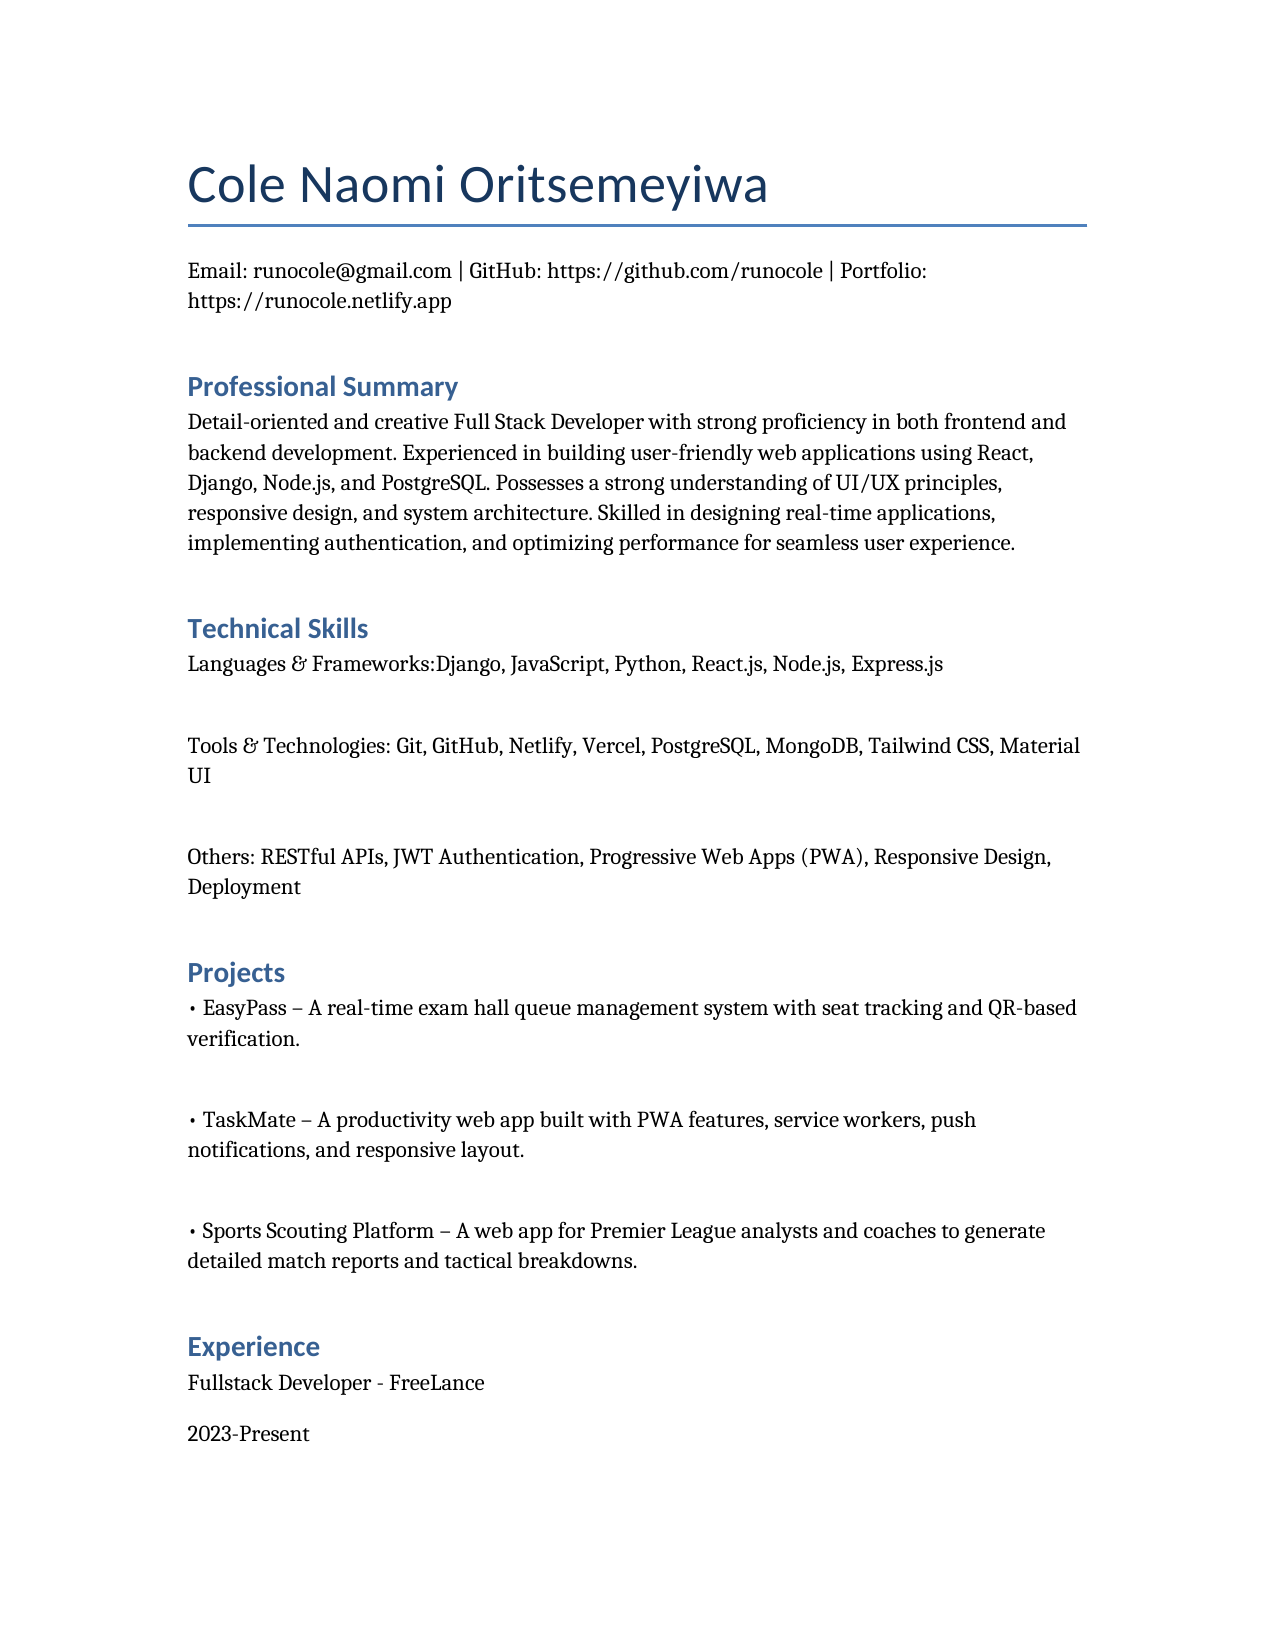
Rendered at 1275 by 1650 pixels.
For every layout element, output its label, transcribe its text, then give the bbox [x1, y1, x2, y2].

text • Sports Scouting Platform – A web app for Premier League analysts and coaches to generate detailed match reports and tactical breakdowns. [187, 1188, 1087, 1275]
subtitle Professional Summary [187, 368, 1087, 404]
text Tools & Technologies: Git, GitHub, Netlify, Vercel, PostgreSQL, MongoDB, Tailwind CSS, Material UI [187, 702, 1087, 789]
subtitle Projects [187, 954, 1087, 990]
text Others: RESTful APIs, JWT Authentication, Progressive Web Apps (PWA), Responsive Design, Deployment [187, 814, 1087, 900]
text Email: runocole@gmail.com | GitHub: https://github.com/runocole | Portfolio: https://runocole.netlify.app [187, 258, 1087, 314]
text Languages & Frameworks:Django, JavaScript, Python, React.js, Node.js, Express.js [187, 651, 1087, 677]
subtitle Experience [187, 1328, 1087, 1364]
list 2023-Present [187, 1421, 1087, 1447]
subtitle Technical Skills [187, 610, 1087, 646]
text Detail-oriented and creative Full Stack Developer with strong proficiency in both frontend and backend development. Experienced in building user-friendly web applications using React, Django, Node.js, and PostgreSQL. Possesses a strong understanding of UI/UX principles, responsive design, and system architecture. Skilled in designing real-time applications, implementing authentication, and optimizing performance for seamless user experience. [187, 409, 1087, 556]
title Cole Naomi Oritsemeyiwa [187, 150, 1087, 227]
text Fullstack Developer - FreeLance [187, 1369, 1087, 1396]
text • EasyPass – A real-time exam hall queue management system with seat tracking and QR-based verification. [187, 995, 1087, 1052]
text • TaskMate – A productivity web app built with PWA features, service workers, push notifications, and responsive layout. [187, 1076, 1087, 1163]
